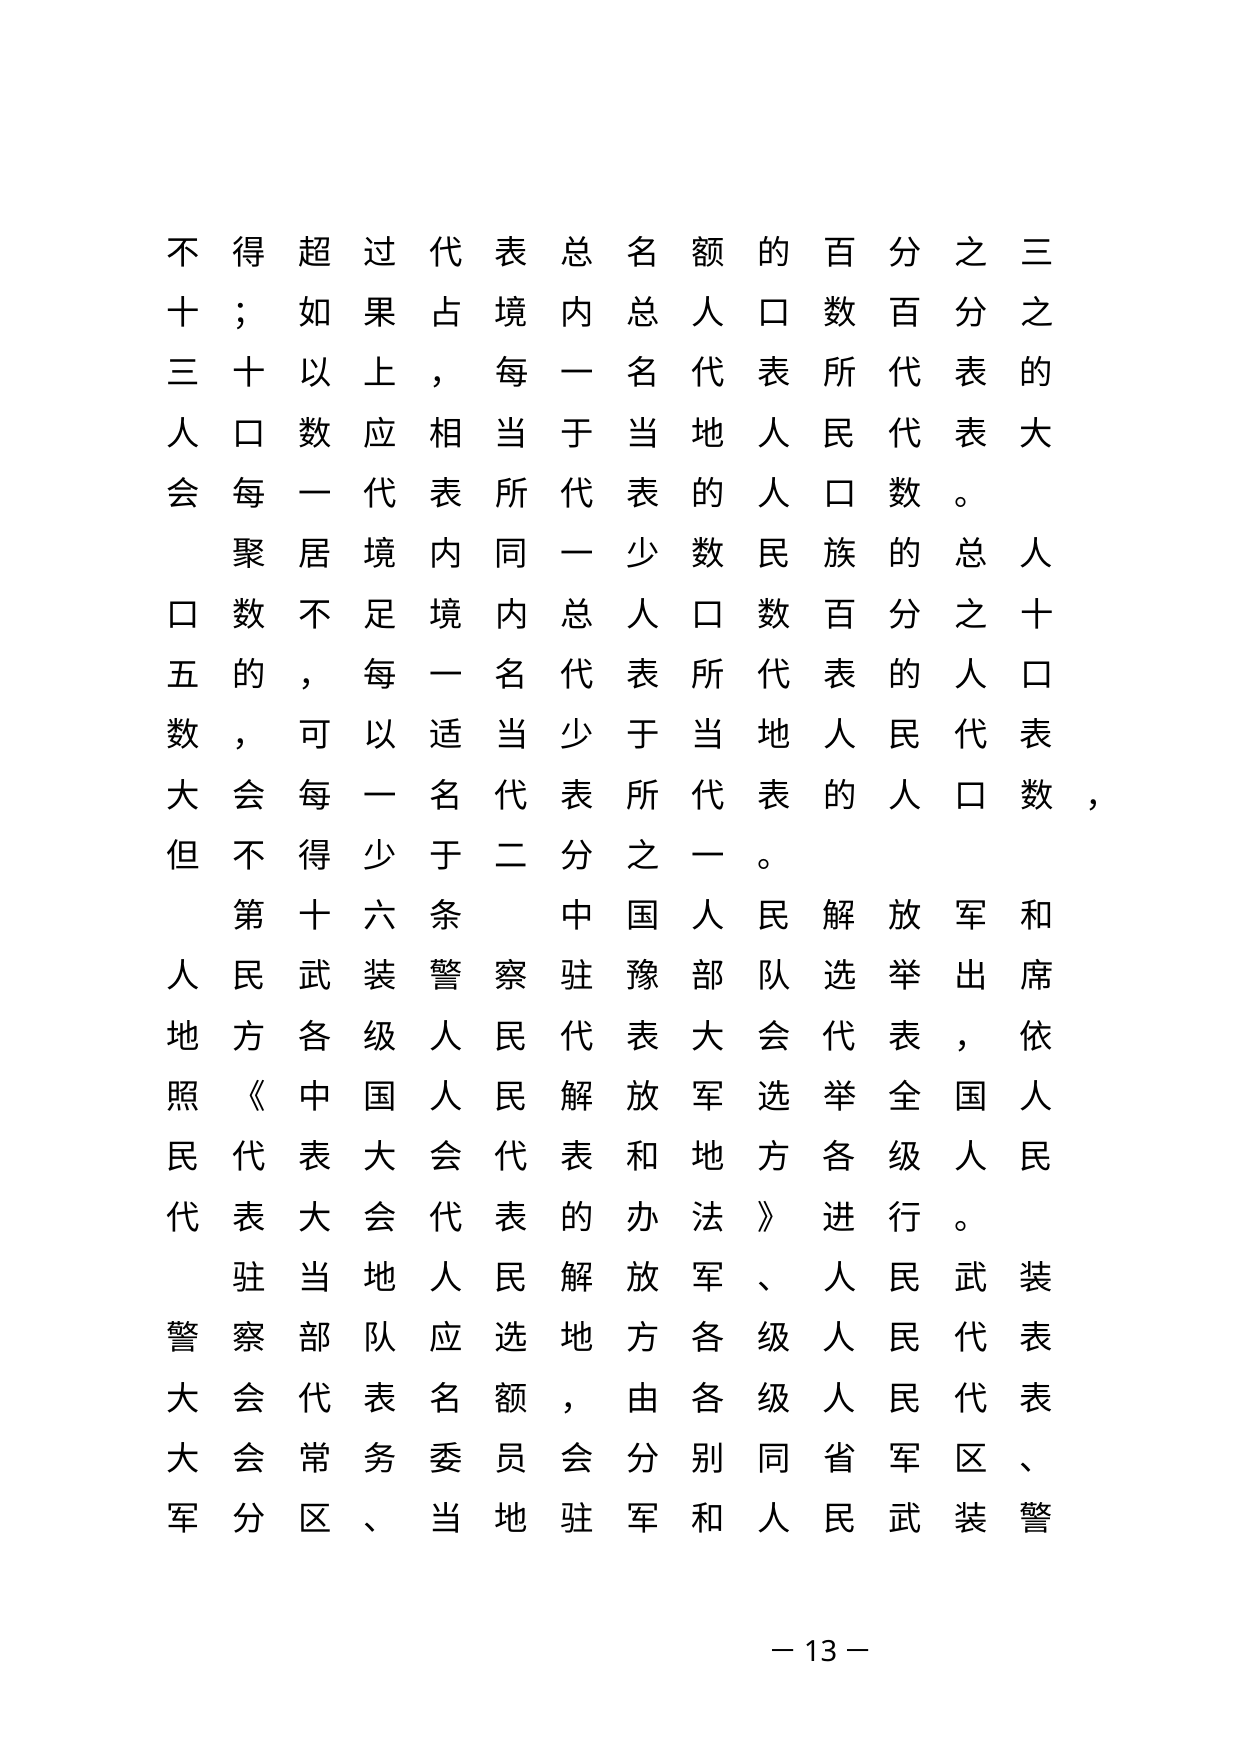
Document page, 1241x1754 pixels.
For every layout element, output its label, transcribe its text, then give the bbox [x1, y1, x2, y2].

text 第十六条 中国人民解放军和人民武装警察驻豫部队选举出席地方各级人民代表大会代表，依照《中国人民解放军选举全国人民代表大会代表和地方各级人民代表大会代表的办法》进行。 [167, 883, 1085, 1245]
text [167, 219, 1085, 521]
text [167, 1245, 1085, 1546]
text 聚居境内同一少数民族的总人口数不足境内总人口数百分之十五的，每一名代表所代表的人口数，可以适当少于当地人民代表大会每一名代表所代表的人口数，但不得少于二分之一。 [167, 521, 1085, 883]
